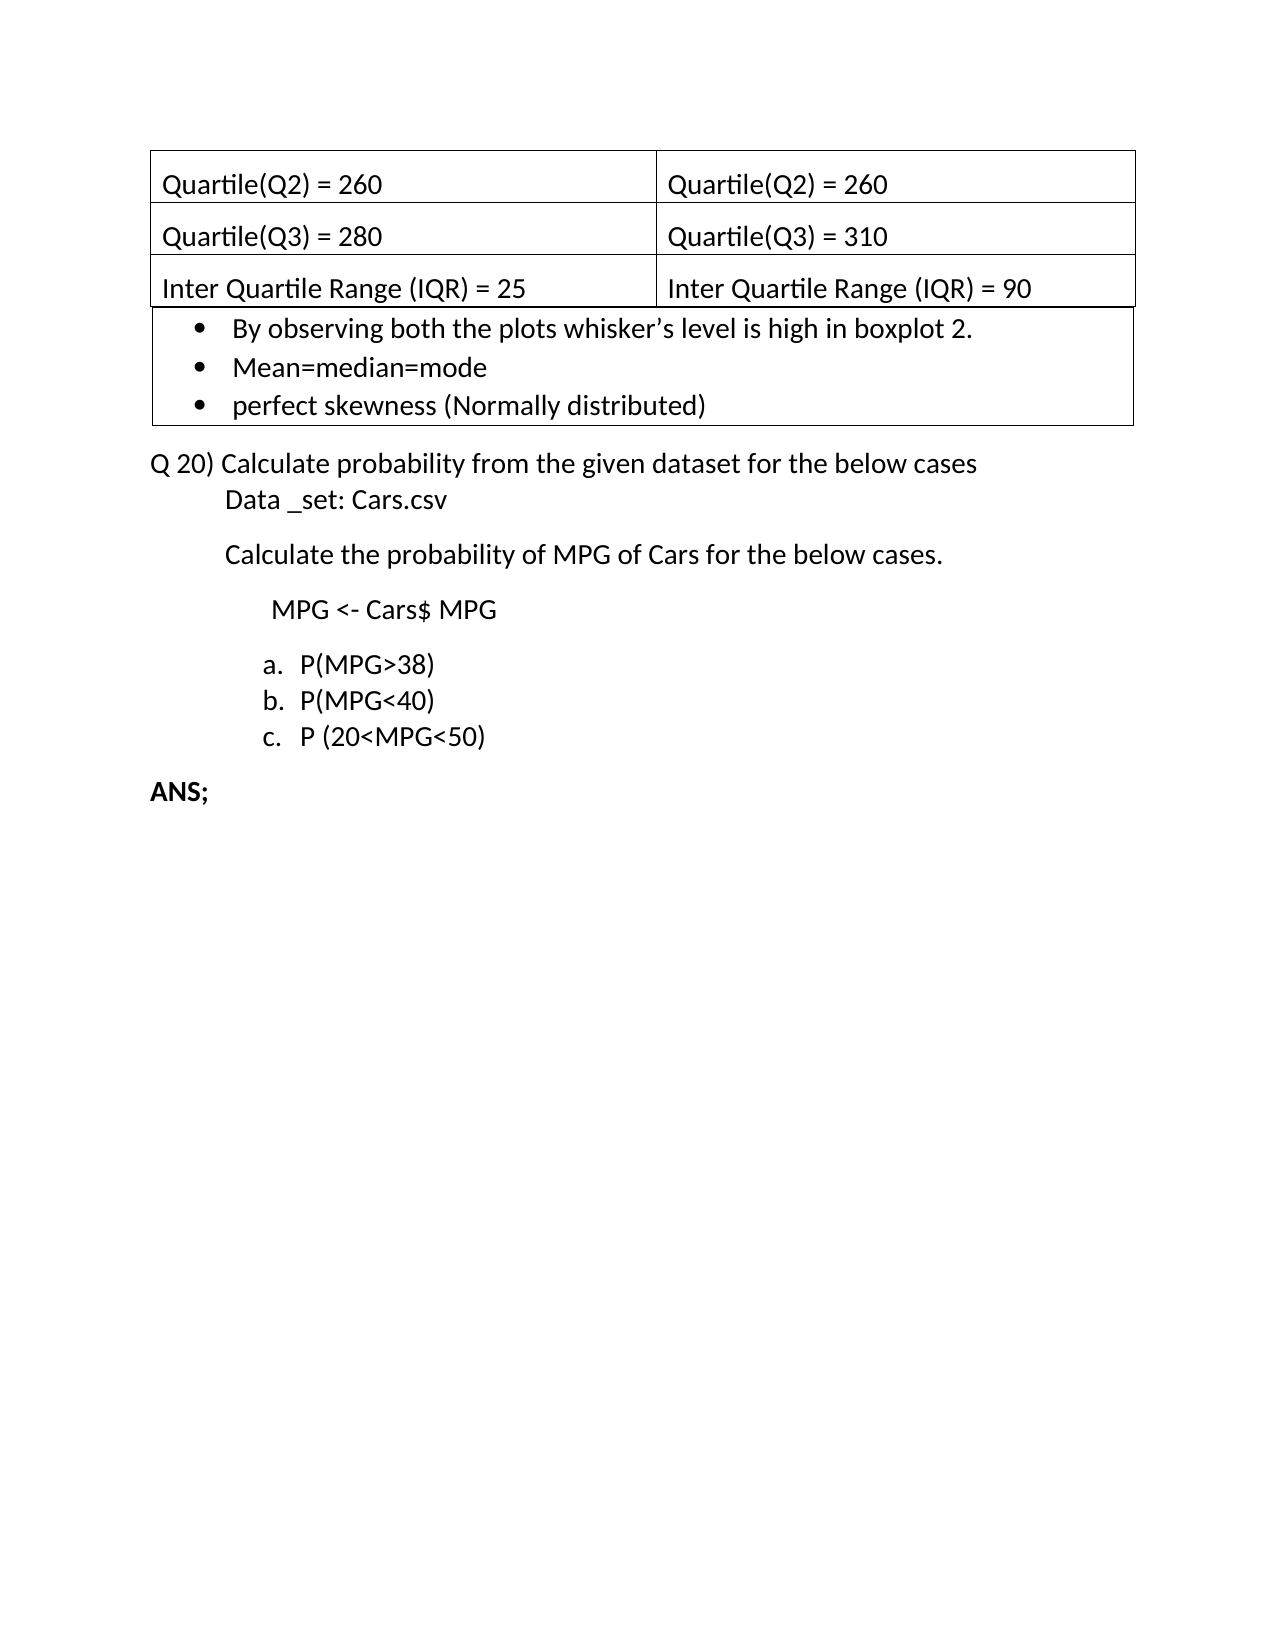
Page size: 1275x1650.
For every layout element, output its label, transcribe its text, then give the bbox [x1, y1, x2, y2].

list P(MPG<40) [262, 682, 1125, 718]
text MPG <- Cars$ MPG [225, 591, 1125, 627]
table_cell Quartile(Q3) = 310 [657, 203, 1135, 254]
list P (20<MPG<50) [262, 718, 1125, 753]
text Calculate the probability of MPG of Cars for the below cases. [225, 536, 1125, 572]
list P(MPG>38) [262, 646, 1125, 682]
list Mean=median=mode [153, 346, 1133, 384]
text ANS; [150, 773, 1125, 808]
list perfect skewness (Normally distributed) [153, 384, 1133, 425]
table_cell Inter Quartile Range (IQR) = 25 [151, 255, 656, 306]
text Data _set: Cars.csv [225, 481, 1125, 517]
text Q 20) Calculate probability from the given dataset for the below cases [150, 446, 1125, 481]
table_cell Quartile(Q2) = 260 [657, 151, 1135, 202]
table_cell Quartile(Q2) = 260 [151, 151, 656, 202]
table_cell Inter Quartile Range (IQR) = 90 [657, 255, 1135, 306]
list By observing both the plots whisker’s level is high in boxplot 2. [153, 308, 1133, 346]
table_cell Quartile(Q3) = 280 [151, 203, 656, 254]
